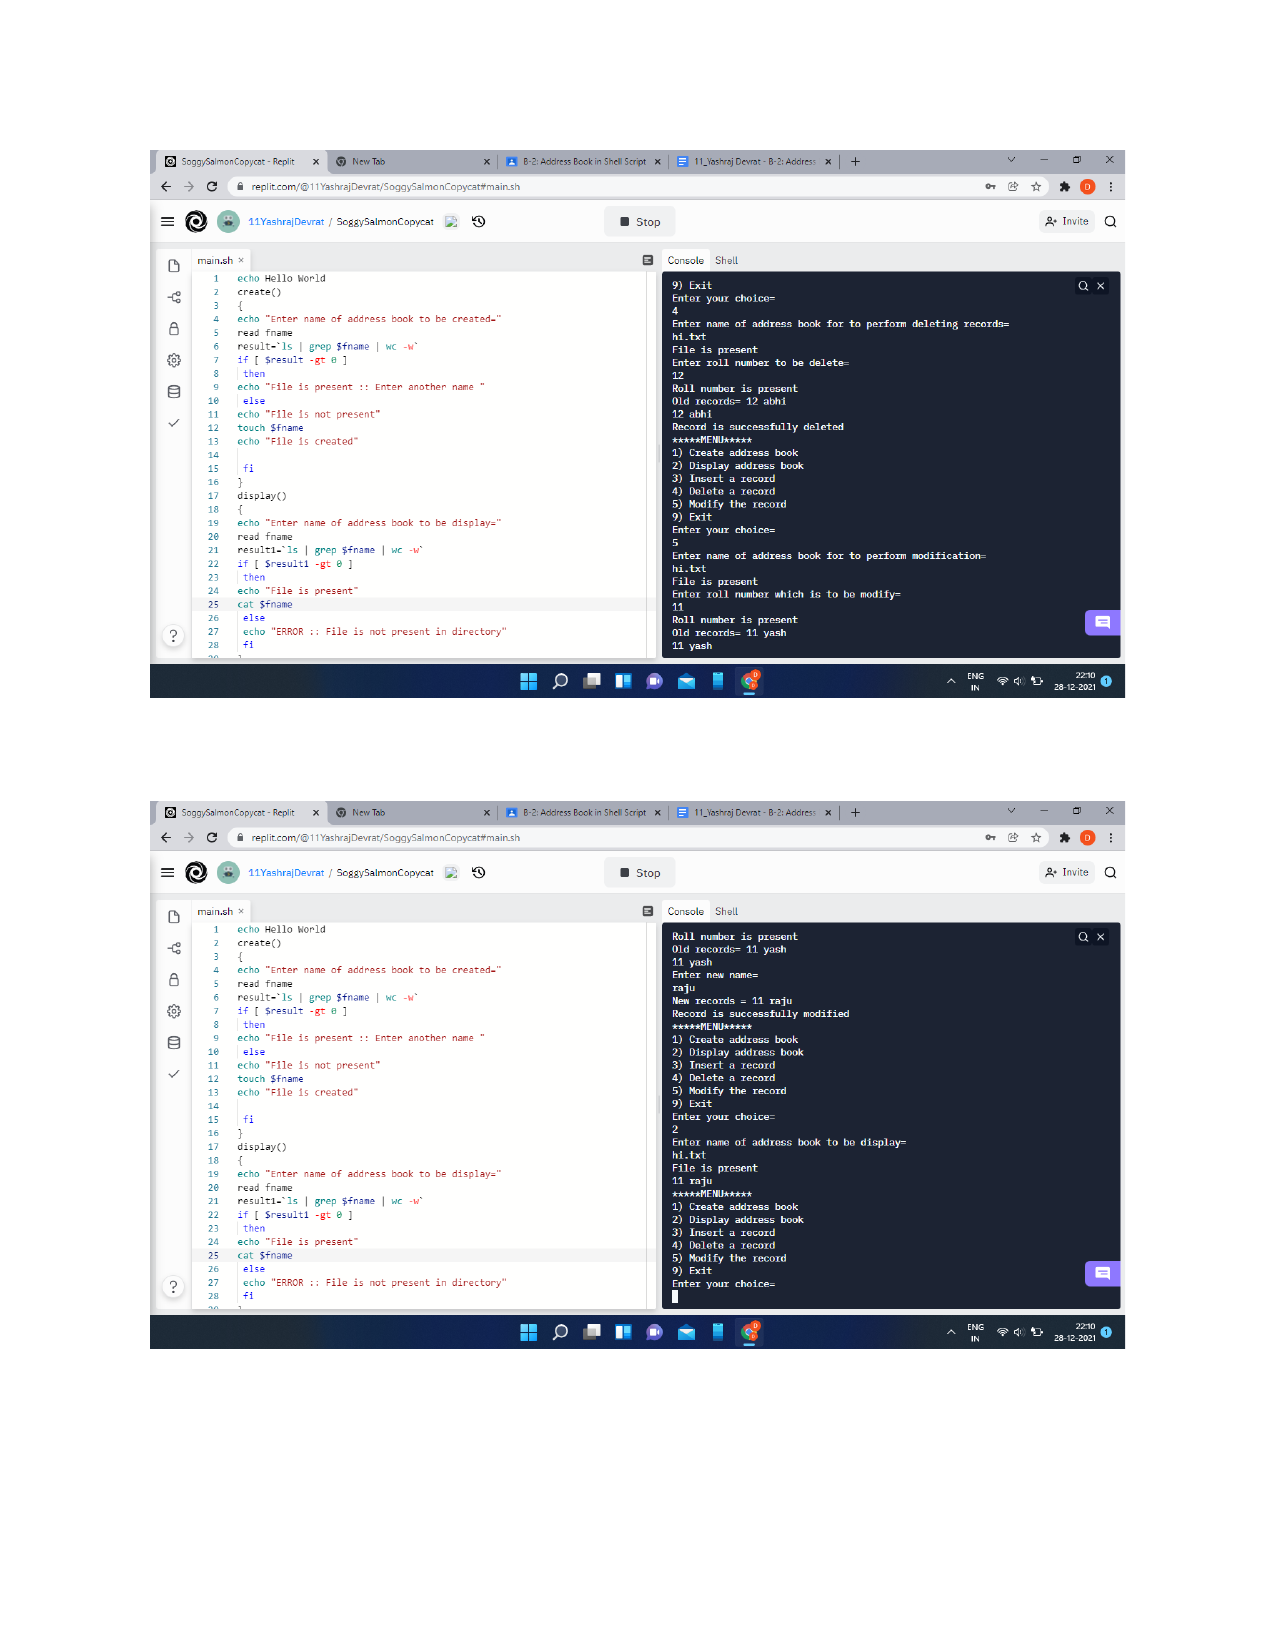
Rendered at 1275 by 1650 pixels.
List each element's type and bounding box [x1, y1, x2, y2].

picture [150, 801, 1125, 1349]
picture [150, 150, 1125, 698]
